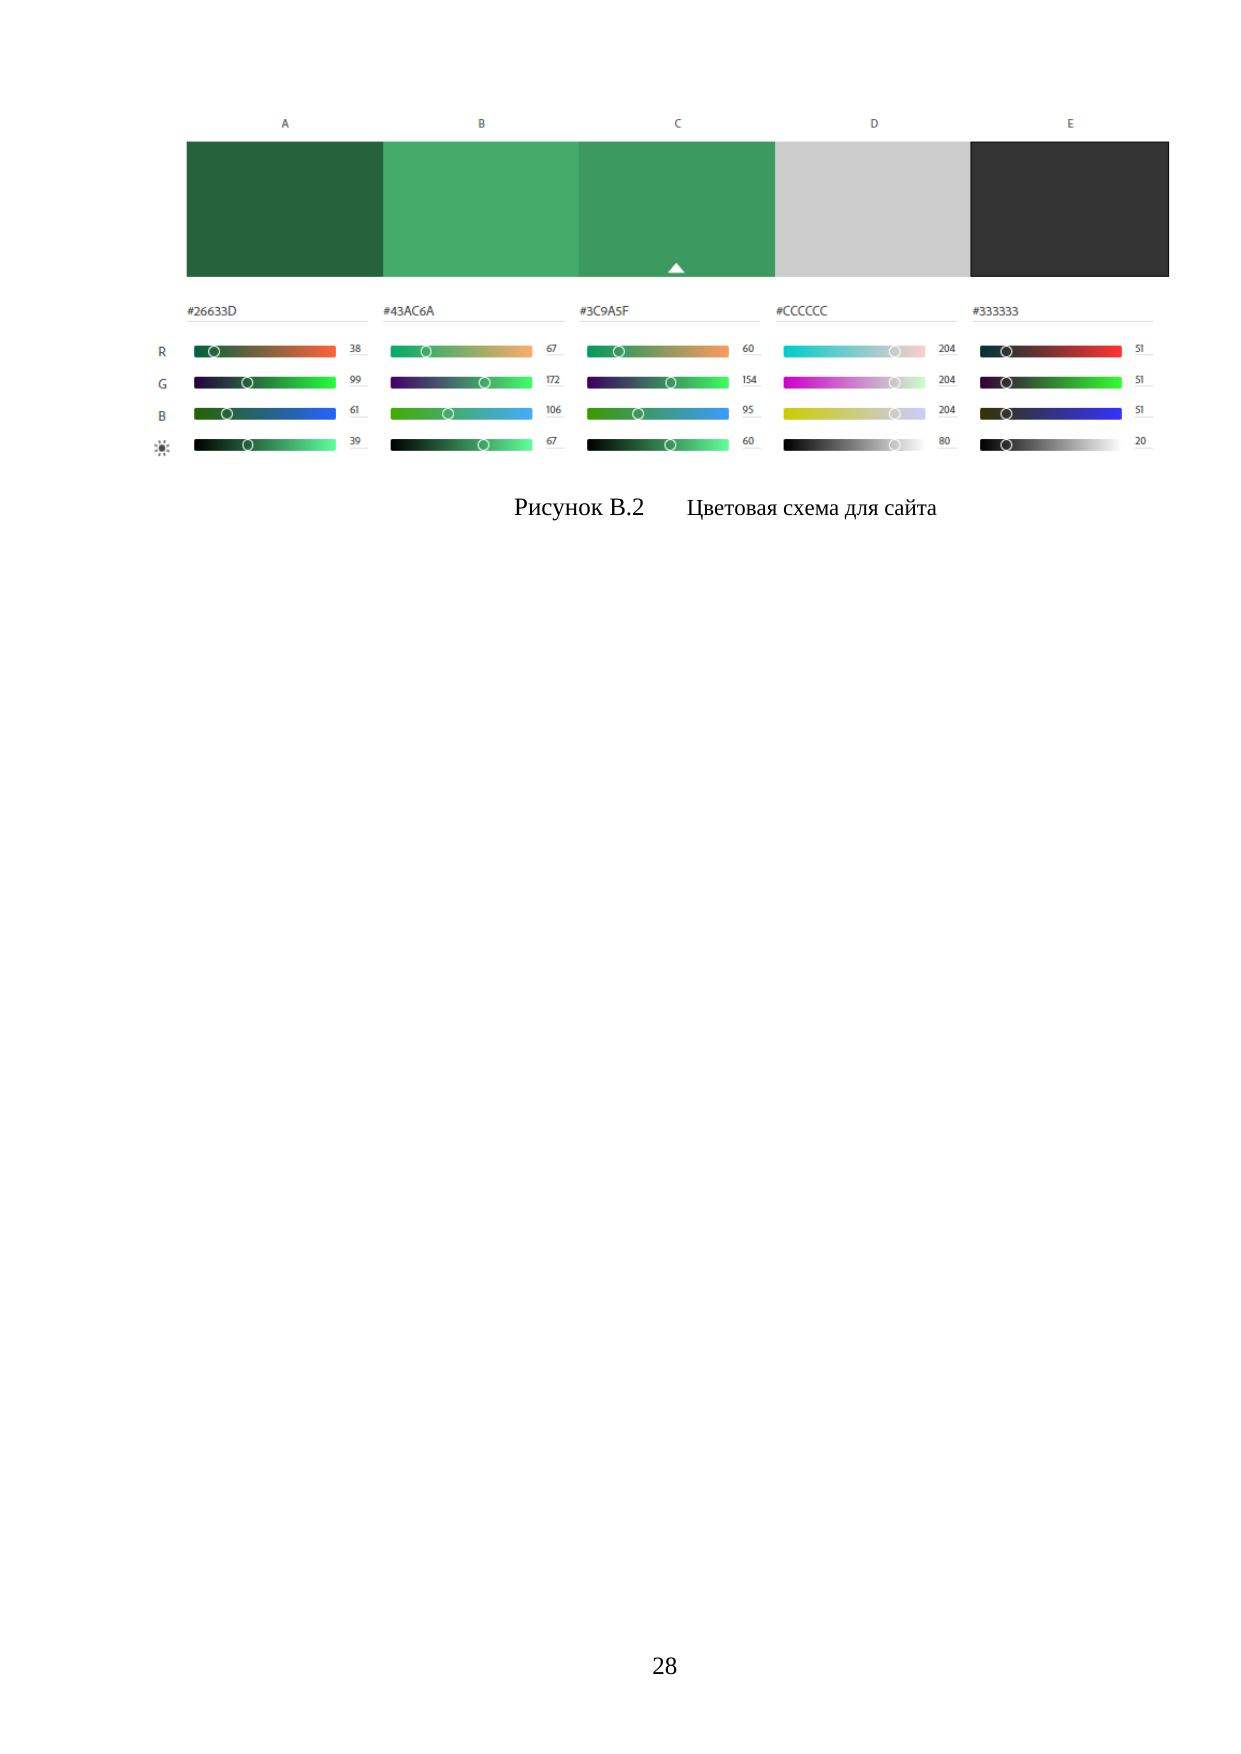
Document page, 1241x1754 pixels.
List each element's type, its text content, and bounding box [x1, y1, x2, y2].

picture [147, 118, 1182, 467]
text Цветовая схема для сайта [335, 492, 1181, 520]
